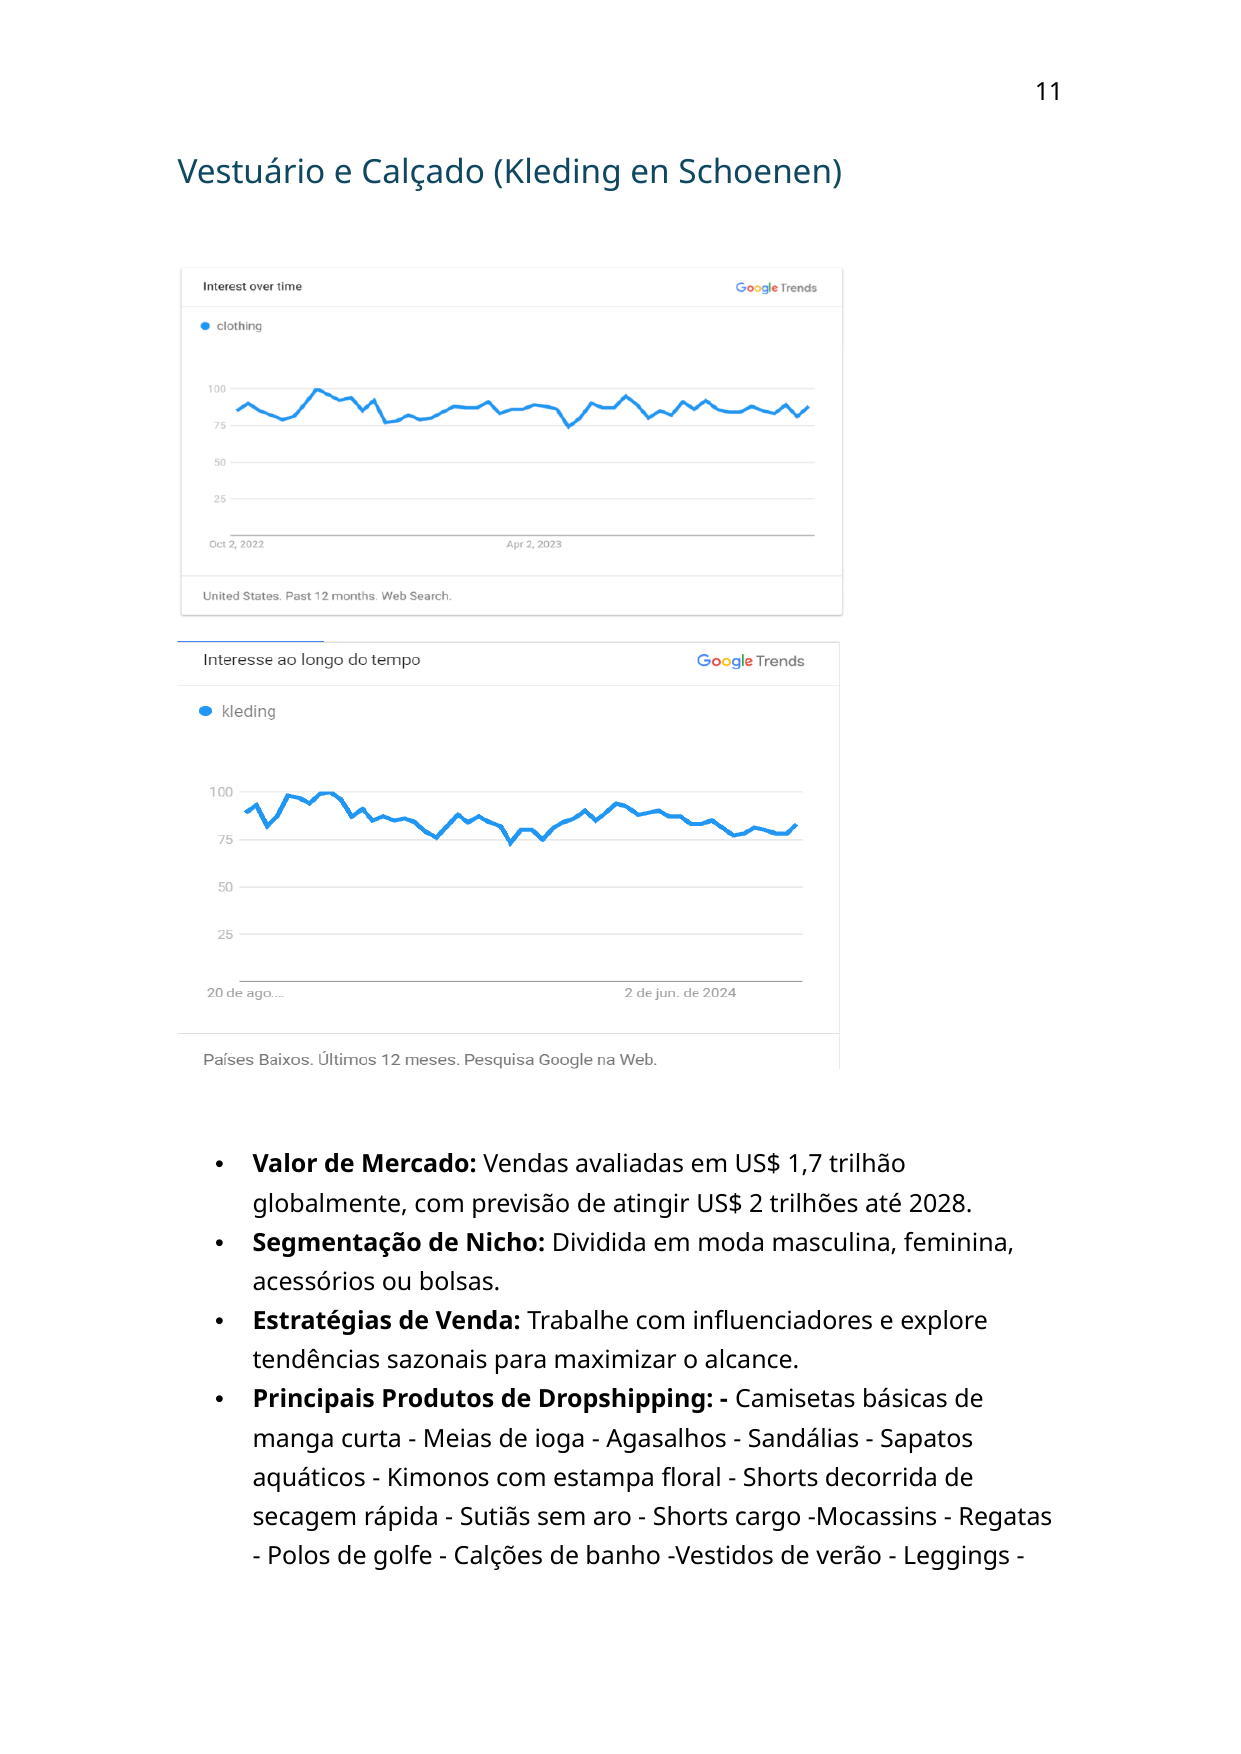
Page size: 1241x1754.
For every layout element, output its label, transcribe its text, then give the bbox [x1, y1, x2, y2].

list Valor de Mercado: Vendas avaliadas em US$ 1,7 trilhão globalmente, com previsão de atingir US$ 2 trilhões até 2028. [215, 1146, 1063, 1219]
list Estratégias de Venda: Trabalhe com influenciadores e explore tendências sazonais para maximizar o alcance. [215, 1303, 1063, 1376]
picture [177, 641, 840, 1069]
subtitle Vestuário e Calçado (Kleding en Schoenen) [177, 148, 1063, 193]
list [215, 1381, 1063, 1572]
list Segmentação de Nicho: Dividida em moda masculina, feminina, acessórios ou bolsas. [215, 1224, 1063, 1298]
picture [177, 263, 846, 620]
